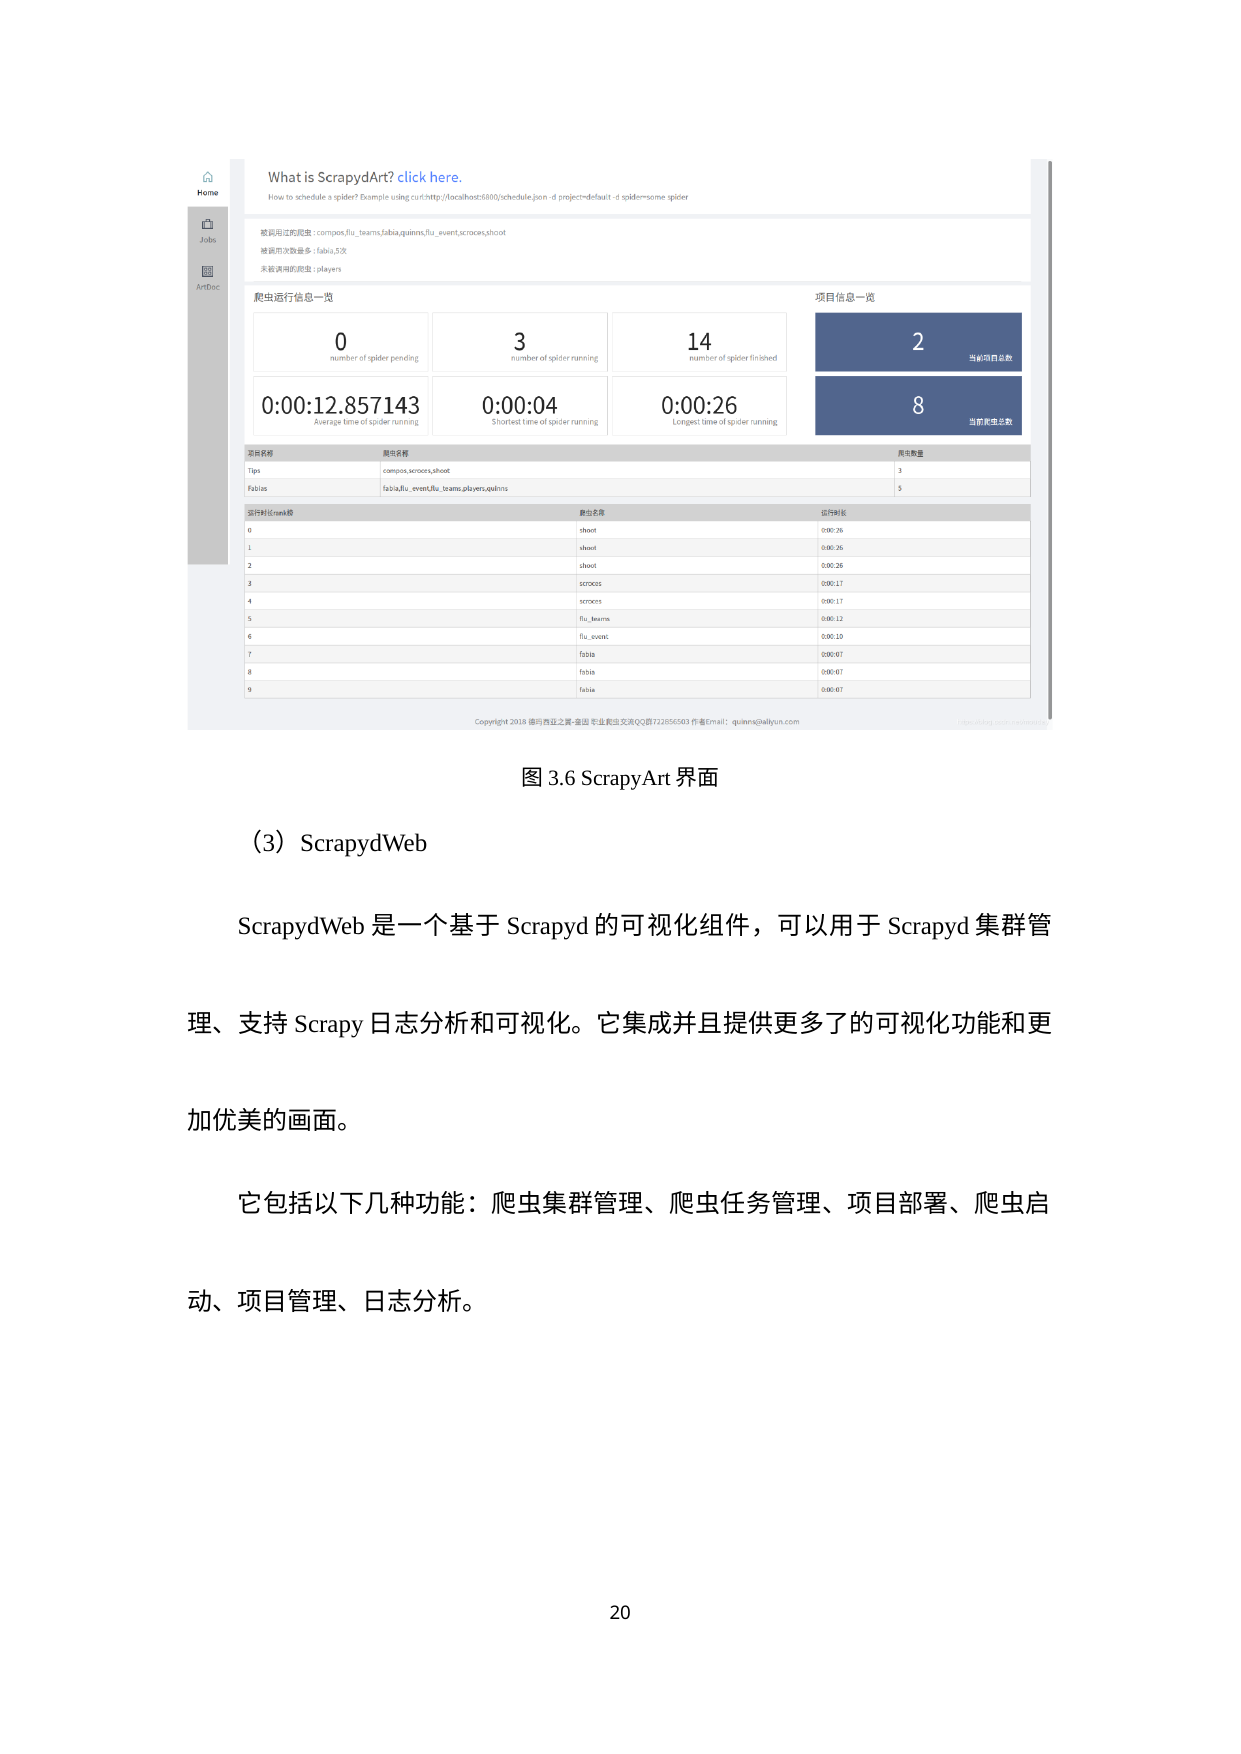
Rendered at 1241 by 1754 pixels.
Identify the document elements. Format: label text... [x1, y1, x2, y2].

text 它包括以下几种功能：爬虫集群管理、爬虫任务管理、项目部署、爬虫启动、项目管理、日志分析。 [187, 1169, 1053, 1332]
picture [187, 159, 1053, 730]
text ScrapydWeb是一个基于Scrapyd的可视化组件，可以用于Scrapyd集群管理、支持Scrapy日志分析和可视化。它集成并且提供更多了的可视化功能和更加优美的画面。 [187, 891, 1053, 1151]
text （3）ScrapydWeb [187, 808, 1053, 873]
text 图3.6 ScrapyArt界面 [187, 760, 1053, 792]
